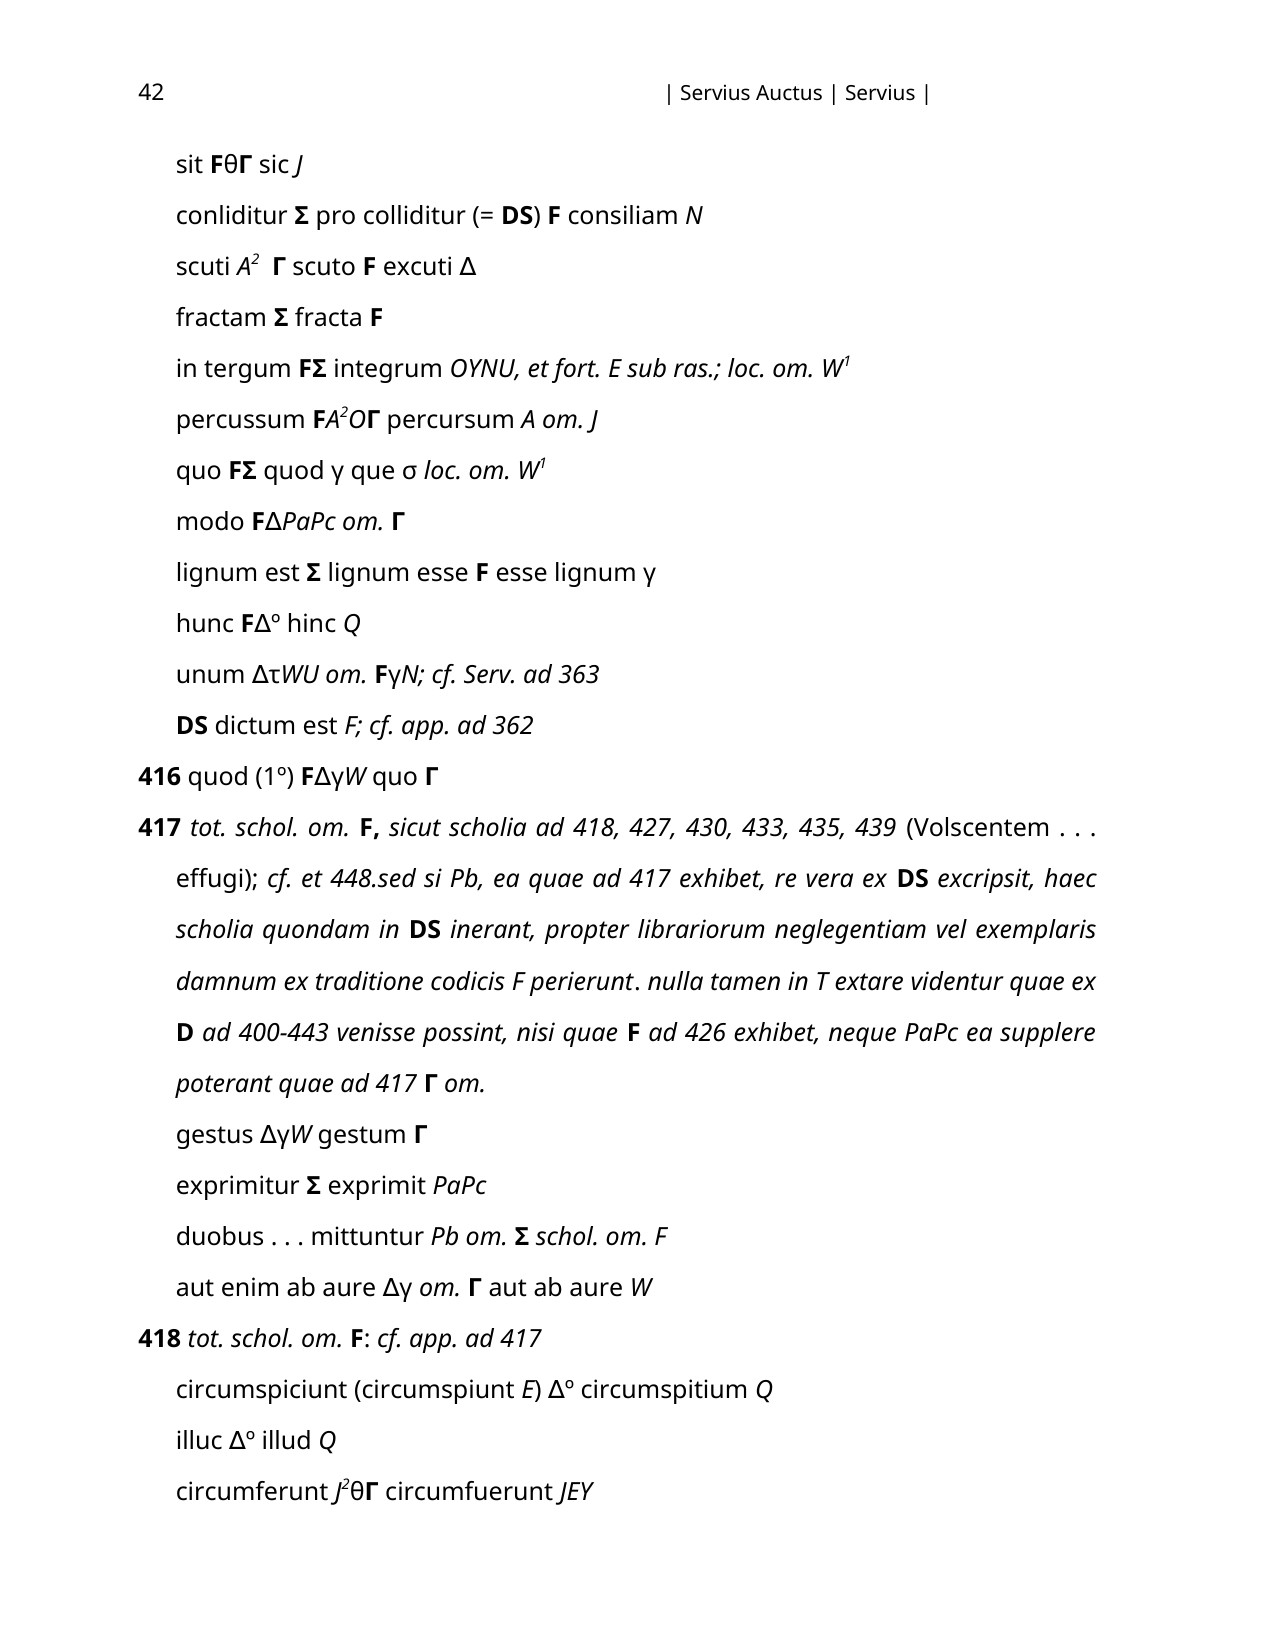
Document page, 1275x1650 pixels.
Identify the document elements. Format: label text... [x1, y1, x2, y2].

text hunc F∆º hinc Q [176, 606, 1097, 640]
text unum ∆τWU om. FγN; cf. Serv. ad 363 [176, 657, 1097, 691]
text fractam Σ fracta F [176, 299, 1097, 334]
text quo FΣ quod γ que σ loc. om. W1 [176, 453, 1097, 487]
text circumferunt J2θΓ circumfuerunt JEY [176, 1473, 1097, 1508]
text aut enim ab aure ∆γ om. Γ aut ab aure W [176, 1269, 1097, 1303]
text circumspiciunt (circumspiunt E) ∆º circumspitium Q [176, 1371, 1097, 1406]
text lignum est Σ lignum esse F esse lignum γ [176, 555, 1097, 589]
text in tergum FΣ integrum OYNU, et fort. E sub ras.; loc. om. W1 [176, 351, 1097, 385]
text percussum FA2OΓ percursum A om. J [176, 402, 1097, 436]
text gestus ∆γW gestum Γ [176, 1116, 1097, 1150]
text illuc ∆º illud Q [176, 1422, 1097, 1457]
text sit FθΓ sic J [176, 146, 1097, 181]
text conliditur Σ pro colliditur (= DS) F consiliam N [176, 197, 1097, 232]
text 416 quod (1º) F∆γW quo Γ [138, 759, 1097, 793]
text DS dictum est F; cf. app. ad 362 [176, 708, 1097, 742]
text exprimitur Σ exprimit PaPc [176, 1167, 1097, 1201]
text duobus . . . mittuntur Pb om. Σ schol. om. F [176, 1218, 1097, 1252]
text modo F∆PaPc om. Γ [176, 504, 1097, 538]
text scuti A2 Γ scuto F excuti ∆ [176, 248, 1097, 283]
text 417 tot. schol. om. F, sicut scholia ad 418, 427, 430, 433, 435, 439 (Volscentem . . . effugi); cf. et 448.sed si Pb, ea quae ad 417 exhibet, re vera ex DS excripsit, haec scholia quondam in DS inerant, propter librariorum neglegentiam vel exemplaris damnum ex traditione codicis F perierunt. nulla tamen in T extare videntur quae ex D ad 400-443 venisse possint, nisi quae F ad 426 exhibet, neque PaPc ea supplere poterant quae ad 417 Γ om. [138, 810, 1097, 1099]
text 418 tot. schol. om. F: cf. app. ad 417 [138, 1320, 1097, 1354]
